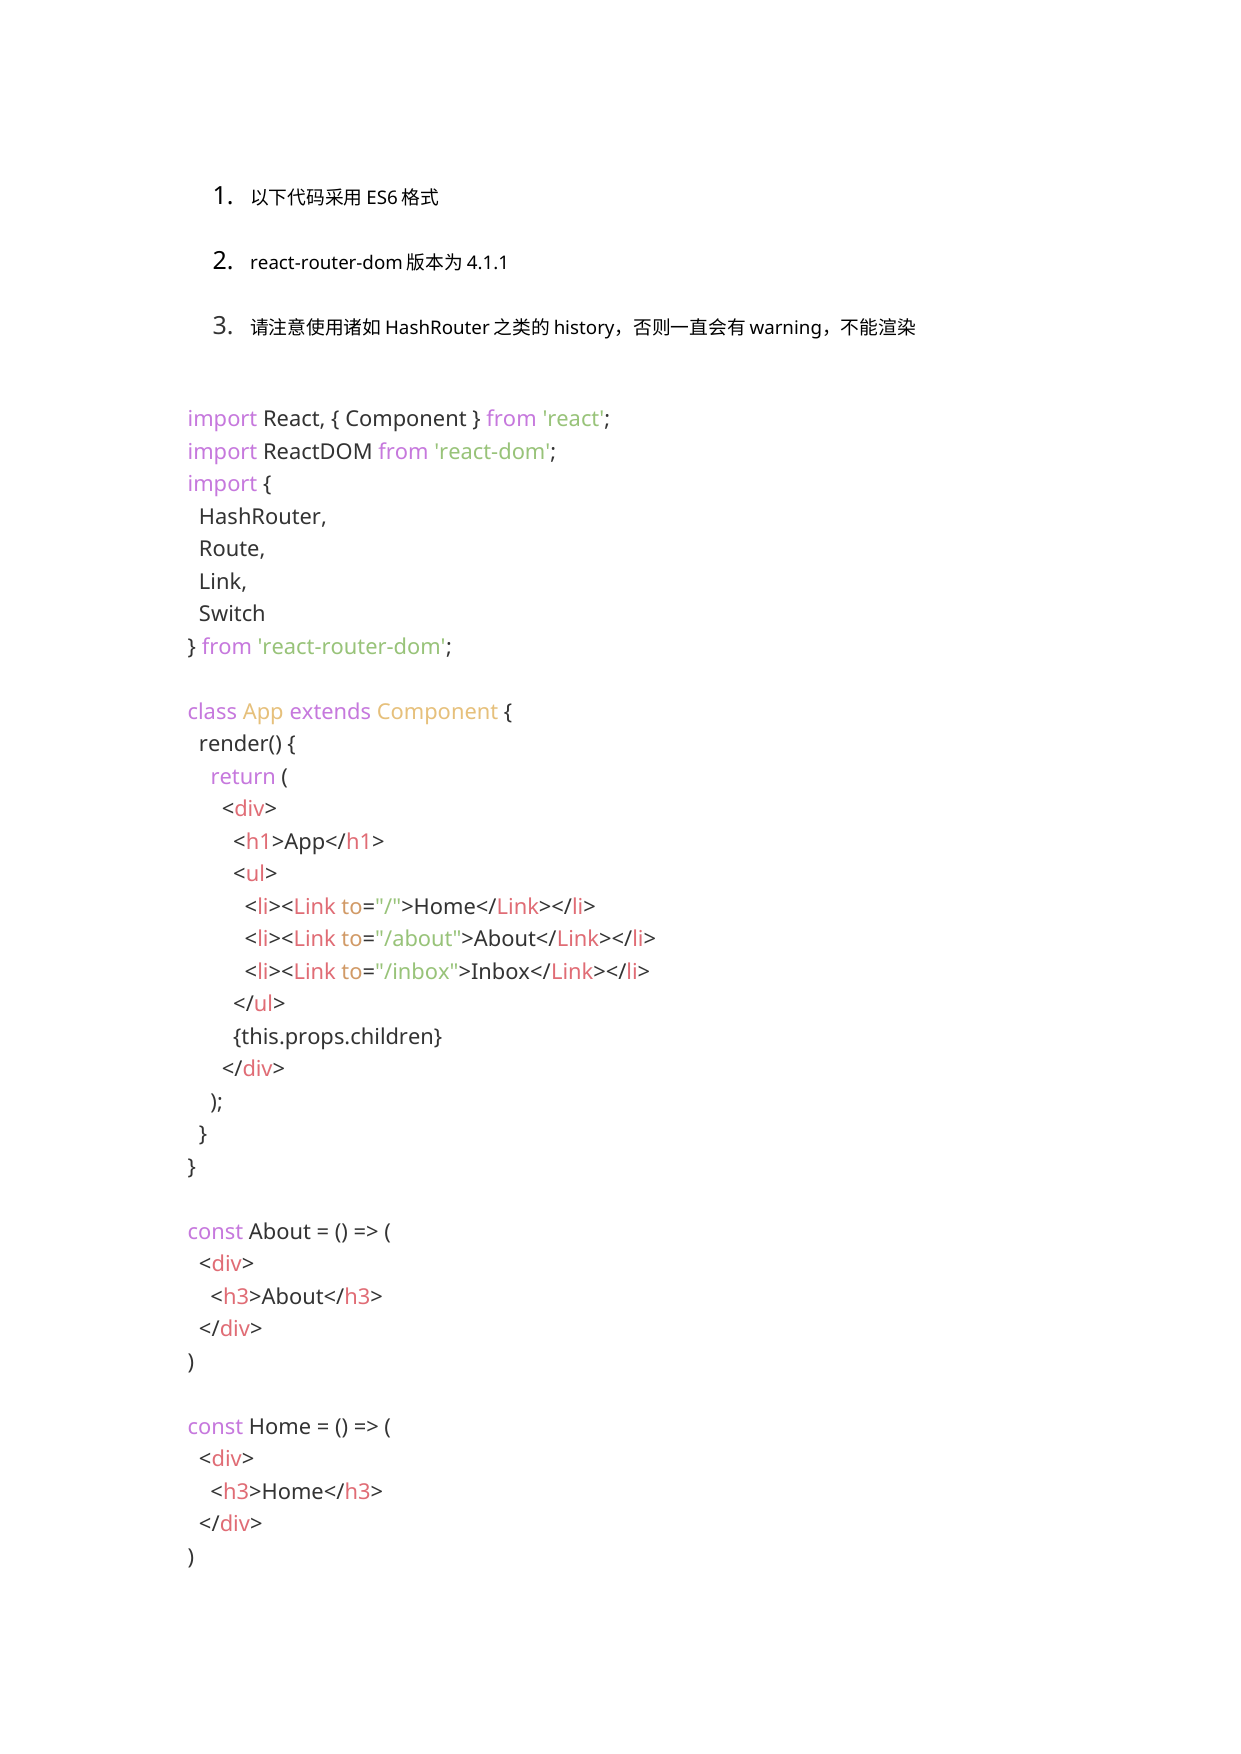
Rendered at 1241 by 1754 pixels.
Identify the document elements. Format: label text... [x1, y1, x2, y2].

text Route, [187, 532, 1053, 564]
text {this.props.children} [187, 1019, 1053, 1052]
text ) [187, 1344, 1053, 1377]
text <ul> [187, 857, 1053, 889]
text import ReactDOM from 'react-dom'; [187, 434, 1053, 467]
text ) [187, 1539, 1053, 1572]
text <h1>App</h1> [187, 824, 1053, 857]
text const Home = () => ( [187, 1409, 1053, 1442]
text <li><Link to="/">Home</Link></li> [187, 889, 1053, 922]
list 请注意使用诸如HashRouter之类的history，否则一直会有warning，不能渲染 [212, 292, 1053, 357]
text </div> [187, 1312, 1053, 1344]
text } from 'react-router-dom'; [187, 629, 1053, 662]
text <li><Link to="/about">About</Link></li> [187, 922, 1053, 954]
text Link, [187, 564, 1053, 597]
text } [187, 1117, 1053, 1149]
text const About = () => ( [187, 1214, 1053, 1247]
text import React, { Component } from 'react'; [187, 402, 1053, 434]
text Switch [187, 597, 1053, 629]
list 以下代码采用ES6格式 [212, 162, 1053, 227]
list react-router-dom版本为4.1.1 [212, 227, 1053, 292]
text <li><Link to="/inbox">Inbox</Link></li> [187, 954, 1053, 987]
text HashRouter, [187, 499, 1053, 532]
text import { [187, 467, 1053, 499]
text <h3>About</h3> [187, 1279, 1053, 1312]
text return ( [187, 759, 1053, 792]
text </ul> [187, 987, 1053, 1019]
text render() { [187, 727, 1053, 759]
text ); [187, 1084, 1053, 1117]
text <h3>Home</h3> [187, 1474, 1053, 1507]
text <div> [187, 792, 1053, 824]
text <div> [187, 1247, 1053, 1279]
text <div> [187, 1442, 1053, 1474]
text } [187, 1149, 1053, 1182]
text </div> [187, 1507, 1053, 1539]
text </div> [187, 1052, 1053, 1084]
text class App extends Component { [187, 694, 1053, 727]
